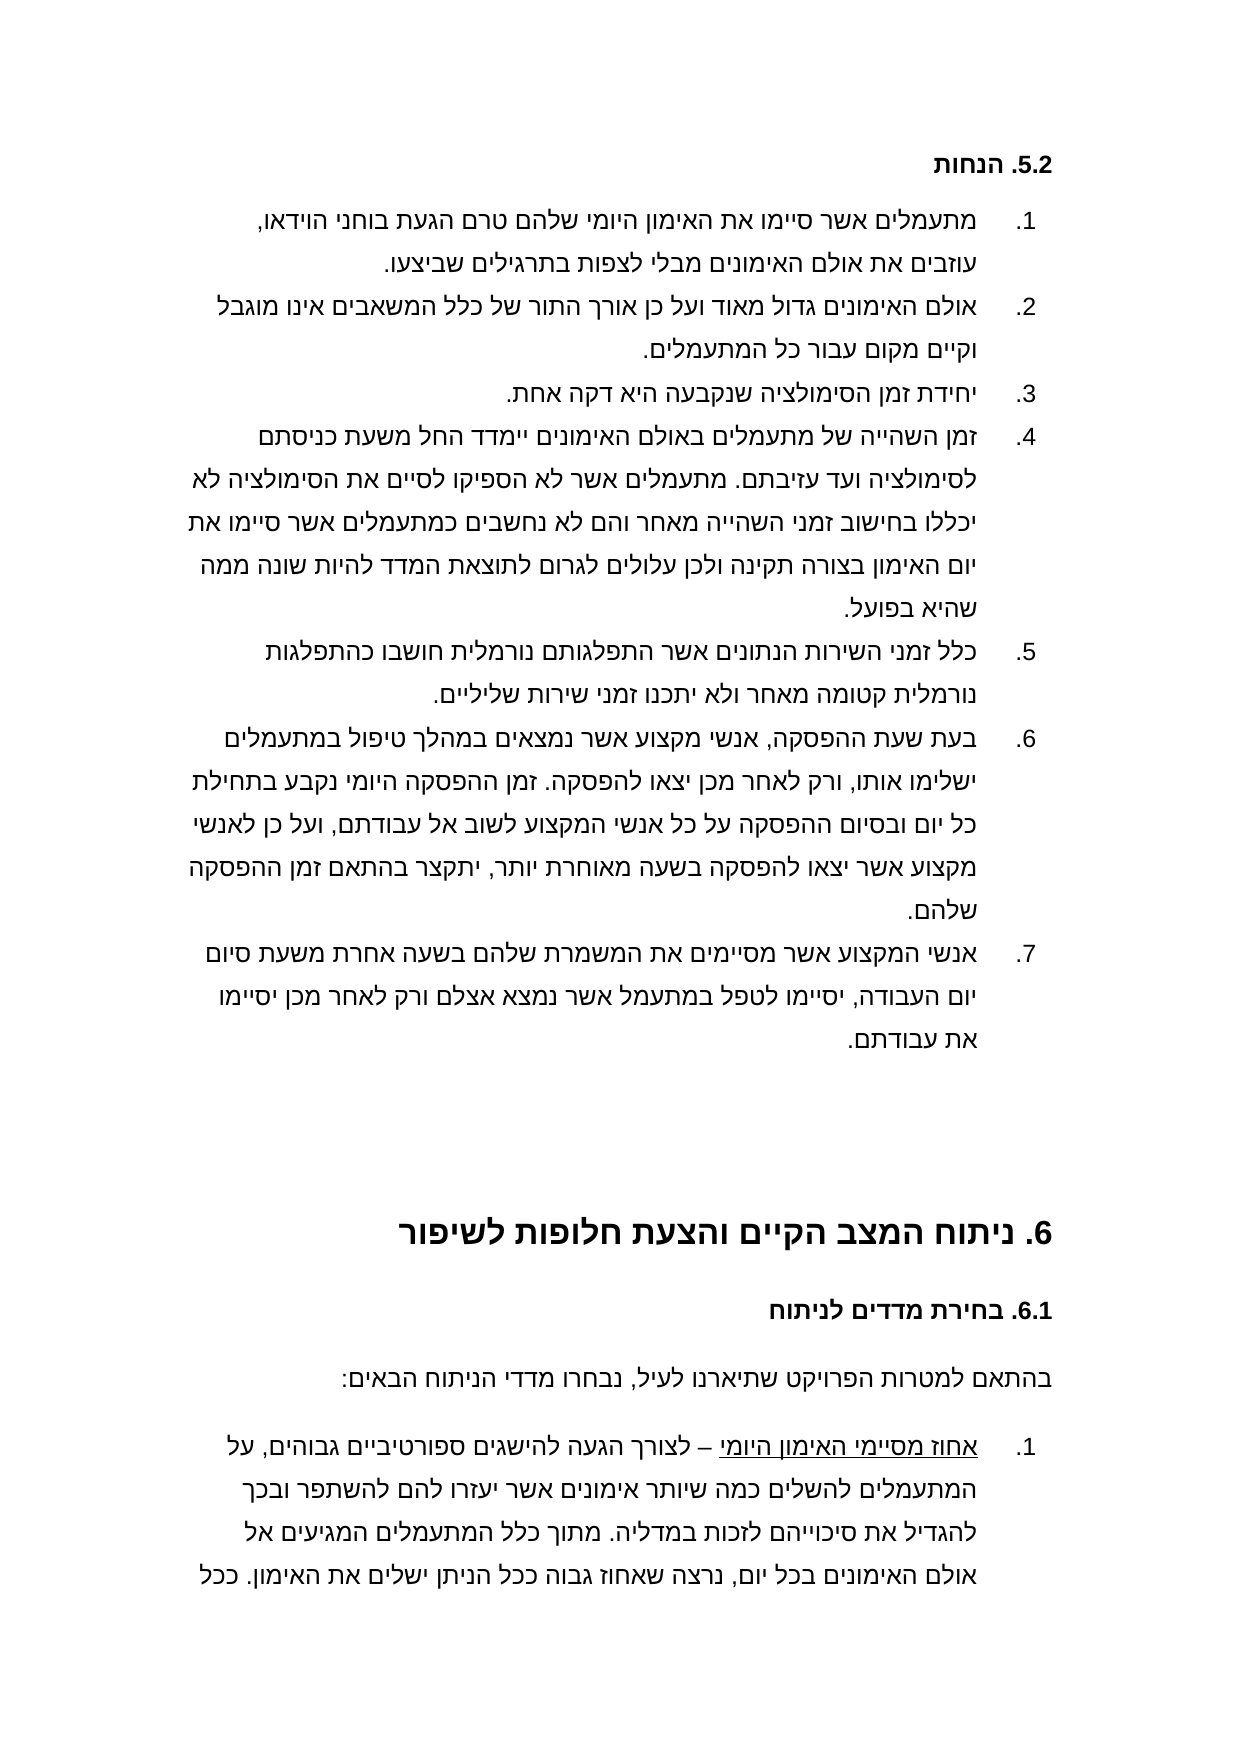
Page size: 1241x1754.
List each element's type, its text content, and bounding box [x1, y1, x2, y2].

list כלל זמני השירות הנתונים אשר התפלגותם נורמלית חושבו כהתפלגות נורמלית קטומה מאחר ולא יתכנו זמני שירות שליליים. [187, 637, 1015, 709]
list יחידת זמן הסימולציה שנקבעה היא דקה אחת. [187, 378, 1015, 407]
list בעת שעת ההפסקה, אנשי מקצוע אשר נמצאים במהלך טיפול במתעמלים ישלימו אותו, ורק לאחר מכן יצאו להפסקה. זמן ההפסקה היומי נקבע בתחילת כל יום ובסיום ההפסקה על כל אנשי המקצוע לשוב אל עבודתם, ועל כן לאנשי מקצוע אשר יצאו להפסקה בשעה מאוחרת יותר, יתקצר בהתאם זמן ההפסקה שלהם. [187, 723, 1015, 925]
list אנשי המקצוע אשר מסיימים את המשמרת שלהם בשעה אחרת משעת סיום יום העבודה, יסיימו לטפל במתעמל אשר נמצא אצלם ורק לאחר מכן יסיימו את עבודתם. [187, 939, 1015, 1054]
text בהתאם למטרות הפרויקט שתיארנו לעיל, נבחרו מדדי הניתוח הבאים: [187, 1364, 1053, 1393]
list מתעמלים אשר סיימו את האימון היומי שלהם טרם הגעת בוחני הוידאו, עוזבים את אולם האימונים מבלי לצפות בתרגילים שביצעו. [187, 206, 1015, 278]
text 6.1. בחירת מדדים לניתוח [187, 1296, 1053, 1324]
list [187, 1432, 1015, 1590]
list אולם האימונים גדול מאוד ועל כן אורך התור של כלל המשאבים אינו מוגבל וקיים מקום עבור כל המתעמלים. [187, 292, 1015, 364]
list זמן השהייה של מתעמלים באולם האימונים יימדד החל משעת כניסתם לסימולציה ועד עזיבתם. מתעמלים אשר לא הספיקו לסיים את הסימולציה לא יכללו בחישוב זמני השהייה מאחר והם לא נחשבים כמתעמלים אשר סיימו את יום האימון בצורה תקינה ולכן עלולים לגרום לתוצאת המדד להיות שונה ממה שהיא בפועל. [187, 422, 1015, 623]
text 6. ניתוח המצב הקיים והצעת חלופות לשיפור [187, 1213, 1053, 1252]
text 5.2. הנחות [187, 150, 1053, 179]
